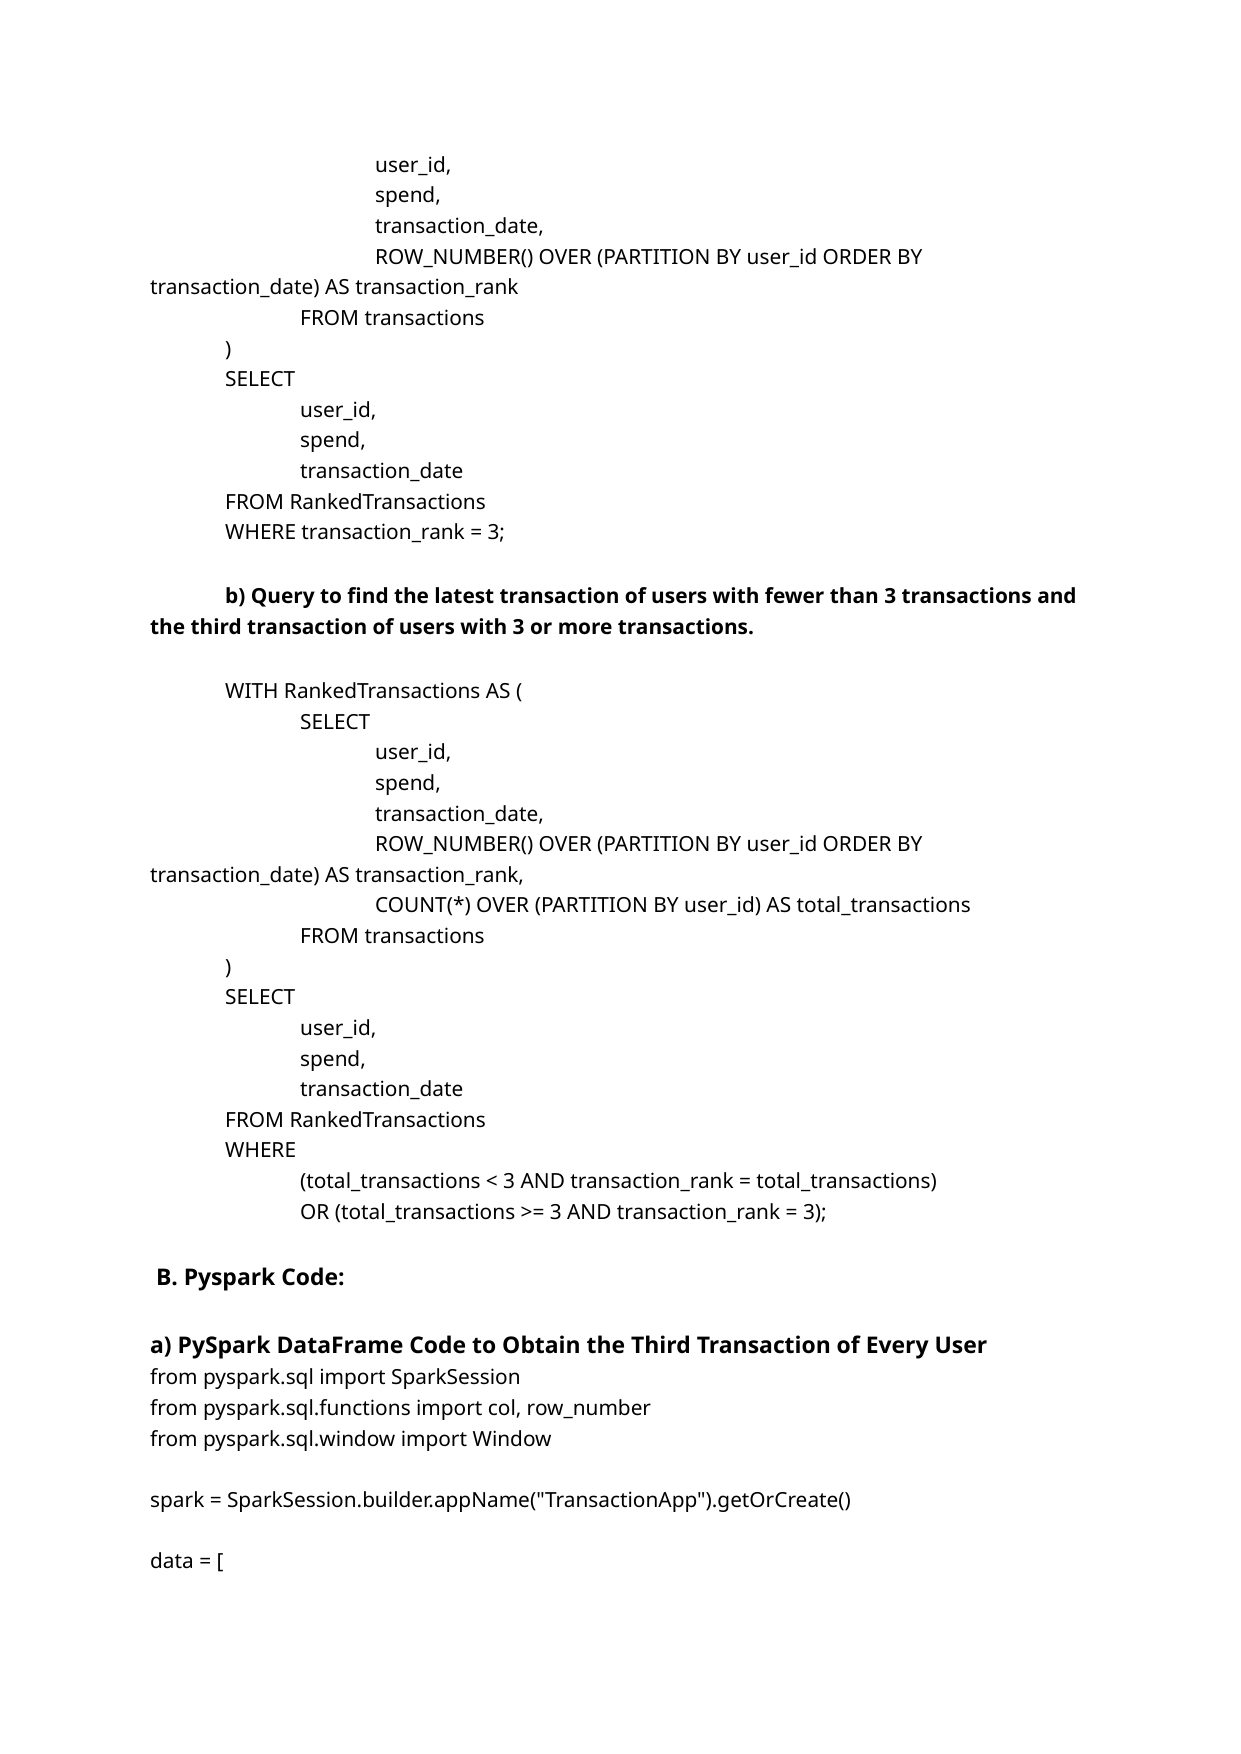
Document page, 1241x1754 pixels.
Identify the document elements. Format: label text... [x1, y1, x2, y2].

text user_id, [150, 150, 1090, 178]
text a) PySpark DataFrame Code to Obtain the Third Transaction of Every User [150, 1329, 1090, 1360]
text SELECT [150, 982, 1090, 1011]
text data = [ [150, 1546, 1090, 1575]
text WHERE transaction_rank = 3; [150, 517, 1090, 546]
text WHERE [150, 1136, 1090, 1164]
text from pyspark.sql.window import Window [150, 1424, 1090, 1452]
text spend, [150, 1044, 1090, 1072]
text spend, [150, 426, 1090, 454]
text from pyspark.sql.functions import col, row_number [150, 1393, 1090, 1422]
text user_id, [150, 1013, 1090, 1042]
text FROM transactions [150, 921, 1090, 950]
text transaction_date [150, 1074, 1090, 1103]
text transaction_date, [150, 799, 1090, 827]
text SELECT [150, 707, 1090, 735]
text COUNT(*) OVER (PARTITION BY user_id) AS total_transactions [150, 891, 1090, 919]
text b) Query to find the latest transaction of users with fewer than 3 transactions and the third transaction of users with 3 or more transactions. [150, 582, 1090, 641]
text transaction_date, [150, 211, 1090, 240]
text user_id, [150, 737, 1090, 766]
text OR (total_transactions >= 3 AND transaction_rank = 3); [150, 1197, 1090, 1225]
text B. Pyspark Code: [150, 1261, 1090, 1292]
text spend, [150, 181, 1090, 209]
text ) [150, 952, 1090, 980]
text ROW_NUMBER() OVER (PARTITION BY user_id ORDER BY transaction_date) AS transaction_rank, [150, 829, 1090, 888]
text spark = SparkSession.builder.appName("TransactionApp").getOrCreate() [150, 1485, 1090, 1513]
text WITH RankedTransactions AS ( [150, 676, 1090, 705]
text (total_transactions < 3 AND transaction_rank = total_transactions) [150, 1166, 1090, 1195]
text transaction_date [150, 456, 1090, 485]
text spend, [150, 768, 1090, 797]
text ROW_NUMBER() OVER (PARTITION BY user_id ORDER BY transaction_date) AS transaction_rank [150, 242, 1090, 301]
text user_id, [150, 395, 1090, 423]
text FROM RankedTransactions [150, 1105, 1090, 1133]
text from pyspark.sql import SparkSession [150, 1362, 1090, 1391]
text ) [150, 334, 1090, 362]
text SELECT [150, 364, 1090, 393]
text FROM RankedTransactions [150, 487, 1090, 515]
text FROM transactions [150, 303, 1090, 332]
